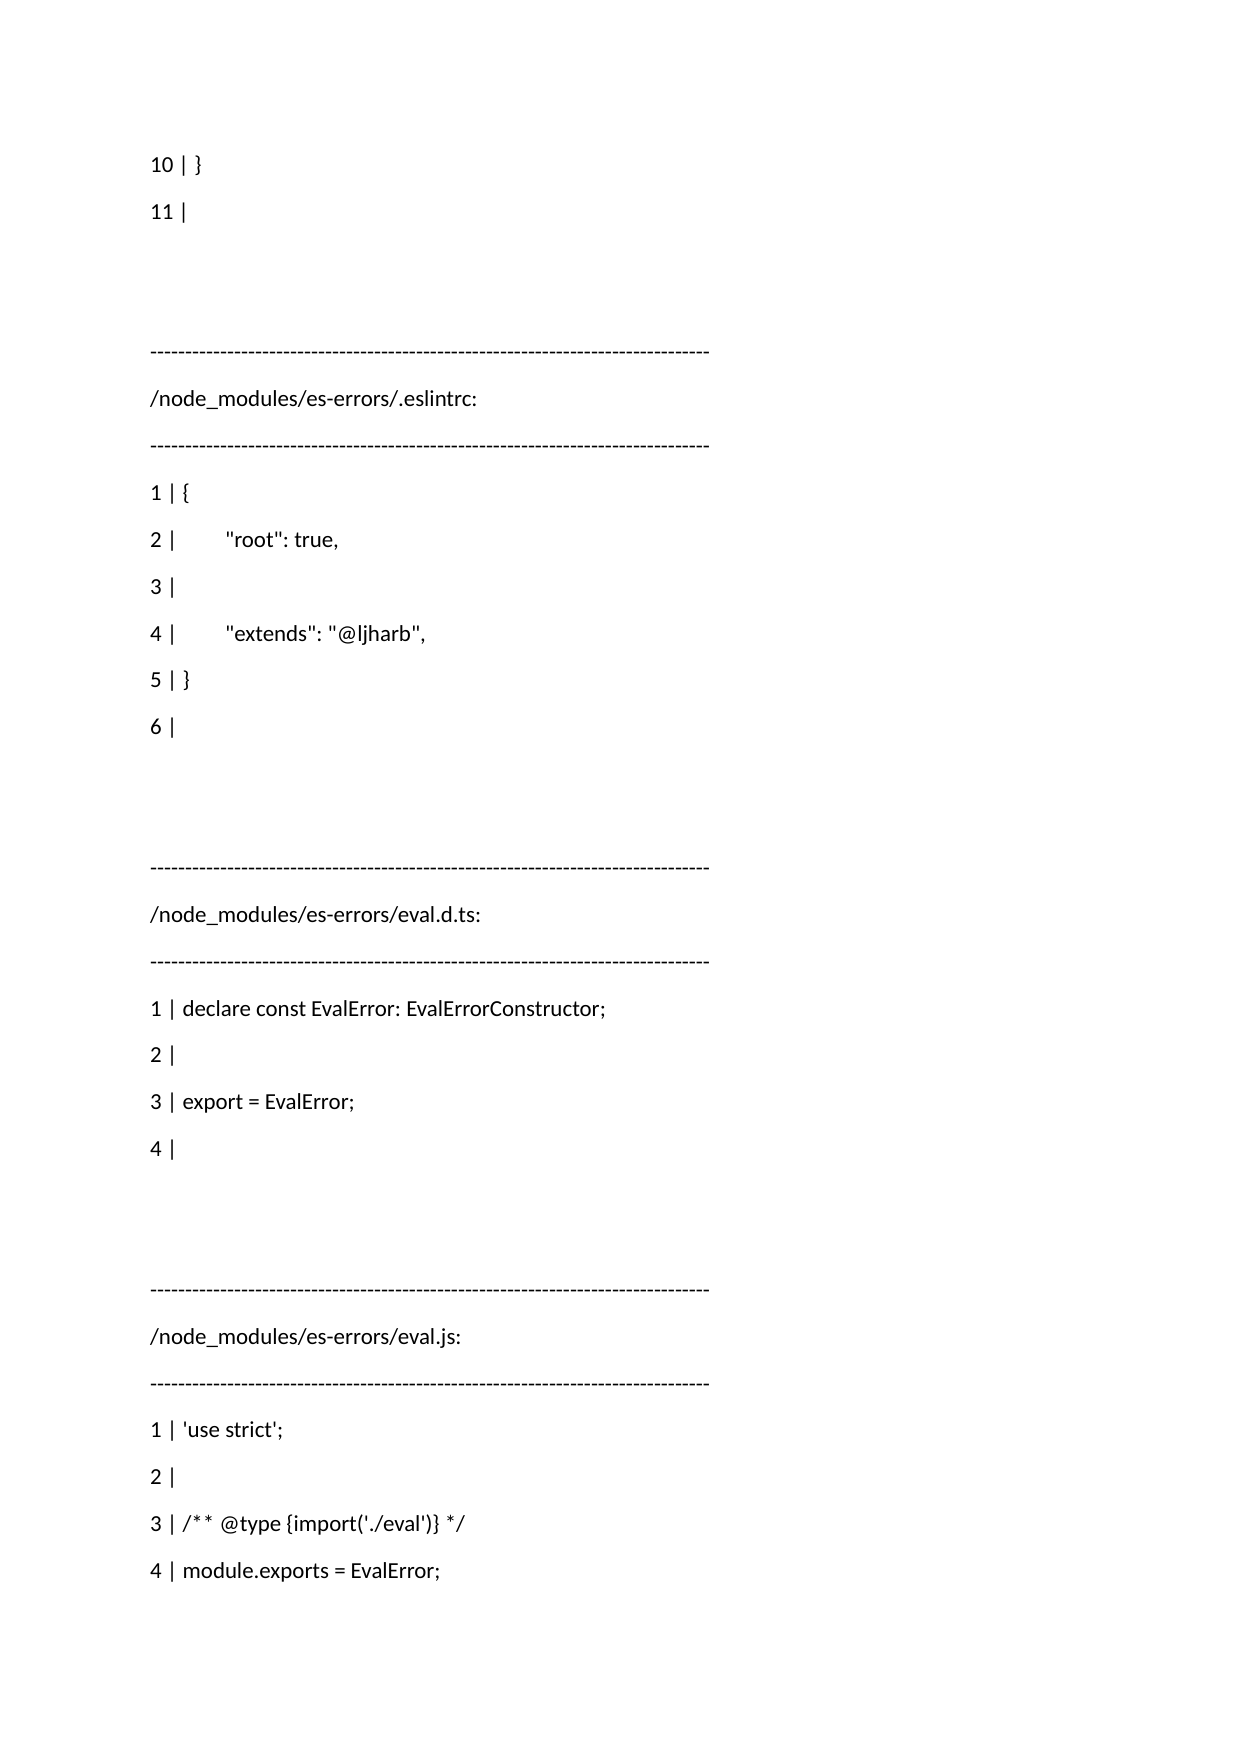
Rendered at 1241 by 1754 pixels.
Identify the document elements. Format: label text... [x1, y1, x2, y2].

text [150, 1369, 1090, 1397]
text 3 | /** @type {import('./eval')} */ [150, 1509, 1090, 1537]
text -------------------------------------------------------------------------------- [150, 337, 1090, 366]
text 4 | module.exports = EvalError; [150, 1556, 1090, 1584]
text 1 | 'use strict'; [150, 1416, 1090, 1444]
text 4 | "extends": "@ljharb", [150, 619, 1090, 647]
text 11 | [150, 197, 1090, 225]
text 1 | declare const EvalError: EvalErrorConstructor; [150, 994, 1090, 1022]
text /node_modules/es-errors/eval.d.ts: [150, 900, 1090, 928]
text 6 | [150, 712, 1090, 741]
text 10 | } [150, 150, 1090, 178]
text 2 | "root": true, [150, 525, 1090, 553]
text /node_modules/es-errors/eval.js: [150, 1322, 1090, 1350]
text 2 | [150, 1462, 1090, 1491]
text -------------------------------------------------------------------------------- [150, 853, 1090, 881]
text -------------------------------------------------------------------------------- [150, 1275, 1090, 1303]
text -------------------------------------------------------------------------------- [150, 431, 1090, 459]
text -------------------------------------------------------------------------------- [150, 947, 1090, 975]
text 4 | [150, 1134, 1090, 1162]
text /node_modules/es-errors/.eslintrc: [150, 384, 1090, 412]
text 2 | [150, 1041, 1090, 1069]
text 3 | export = EvalError; [150, 1087, 1090, 1116]
text 3 | [150, 572, 1090, 600]
text 5 | } [150, 666, 1090, 694]
text 1 | { [150, 478, 1090, 506]
